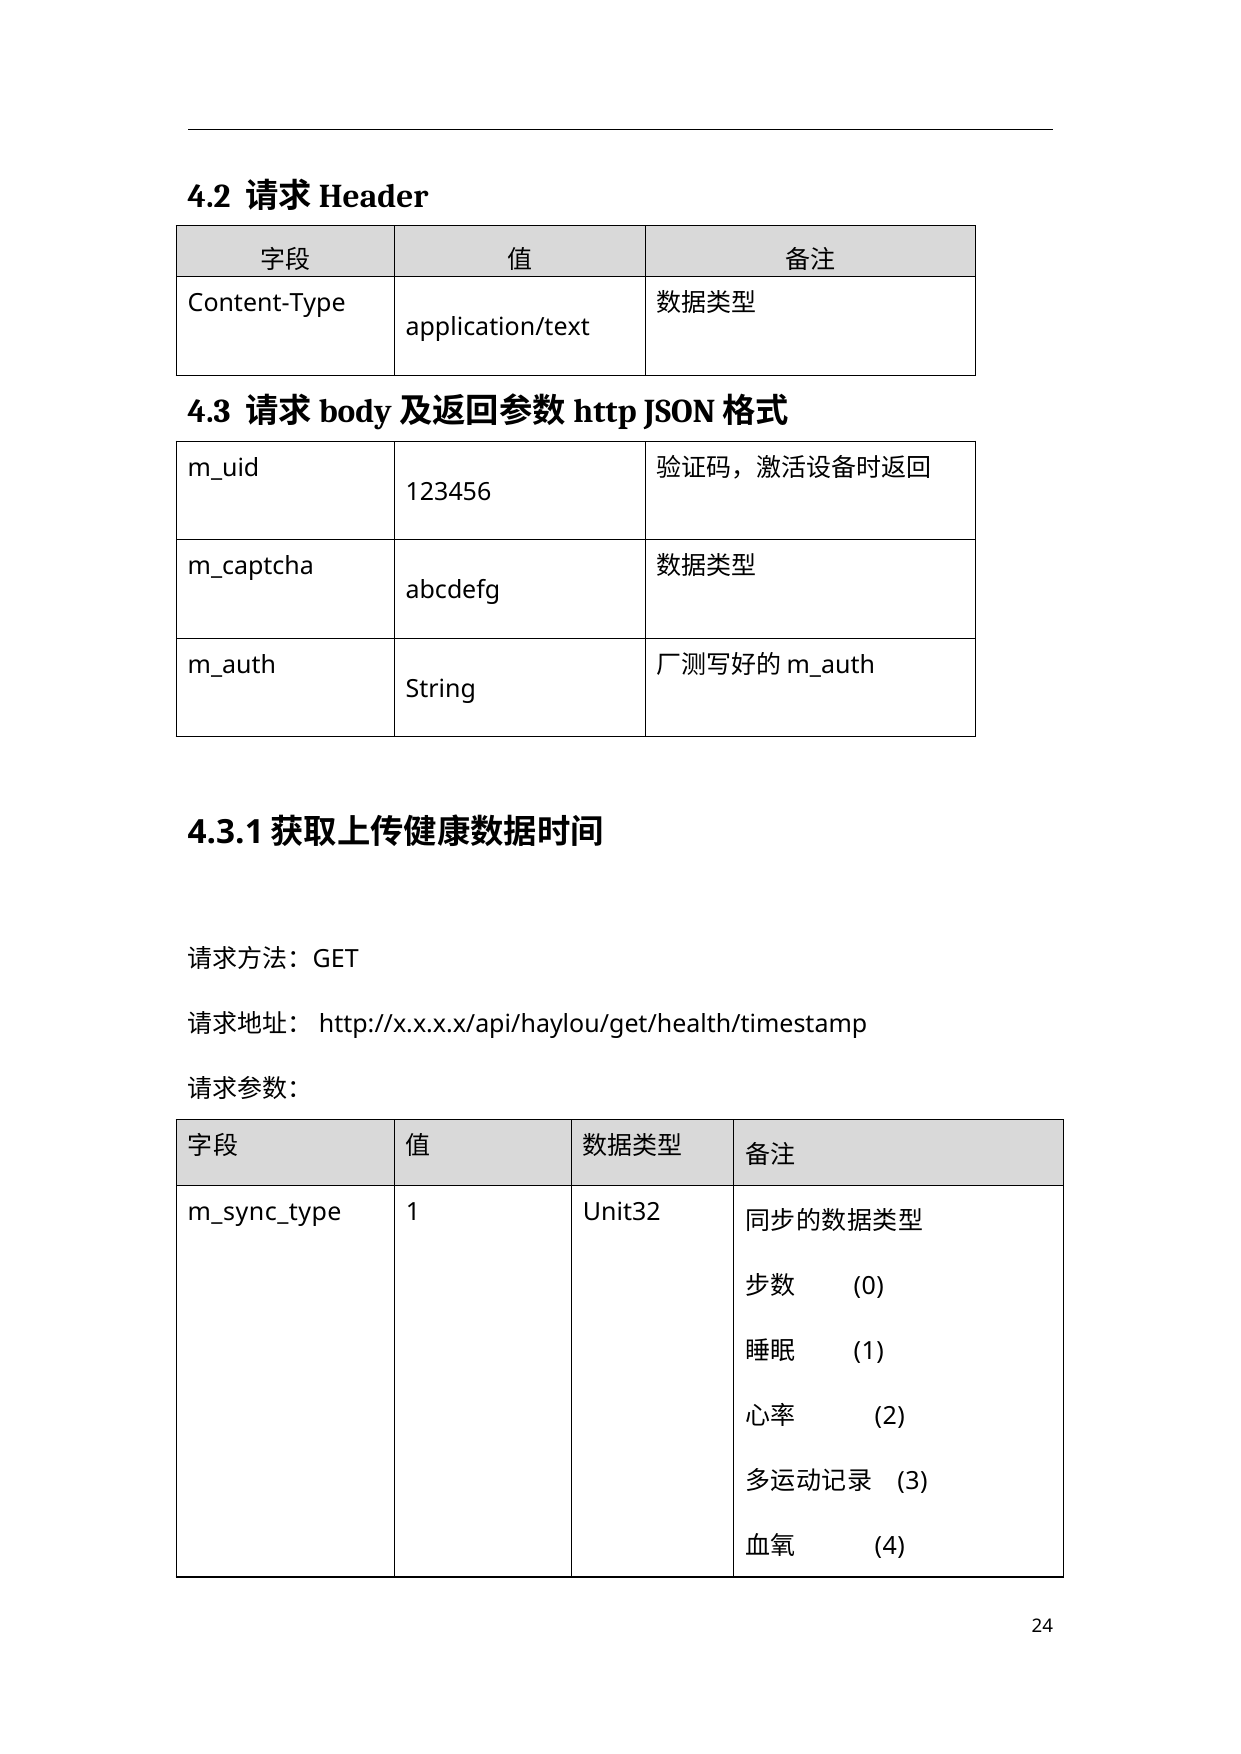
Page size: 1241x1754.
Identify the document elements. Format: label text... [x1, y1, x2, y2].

table_cell Unit32 [572, 1186, 733, 1576]
table_header 数据类型 [572, 1120, 733, 1185]
table_cell 数据类型 [646, 540, 975, 638]
table_header 值 [395, 1120, 571, 1185]
table_header 备注 [734, 1120, 1063, 1185]
table_cell m_auth [177, 639, 394, 736]
table_header 字段 [177, 226, 394, 276]
table_cell abcdefg [395, 540, 645, 638]
table_cell String [395, 639, 645, 736]
table_header 验证码，激活设备时返回 [646, 442, 975, 539]
table_cell 数据类型 [646, 277, 975, 374]
table_cell application/text [395, 277, 645, 374]
table_header m_uid [177, 442, 394, 539]
text 请求地址： http://x.x.x.x/api/haylou/get/health/timestamp [187, 989, 1053, 1054]
text 请求参数： [187, 1054, 1053, 1119]
table_cell m_sync_type [177, 1186, 394, 1576]
table_header 值 [395, 226, 645, 276]
table_cell m_captcha [177, 540, 394, 638]
text 请求方法：GET [187, 924, 1053, 989]
subtitle 4.2 请求Header [187, 160, 1053, 225]
table_header 字段 [177, 1120, 394, 1185]
table_header 123456 [395, 442, 645, 539]
subtitle 4.3 请求body 及返回参数 http JSON格式 [187, 376, 1053, 441]
table_cell 厂测写好的m_auth [646, 639, 975, 736]
table_header 备注 [646, 226, 975, 276]
table_cell 1 [395, 1186, 571, 1576]
subtitle 4.3.1获取上传健康数据时间 [187, 797, 1053, 862]
table_cell Content-Type [177, 277, 394, 374]
table_cell 同步的数据类型 步数 (0) 睡眠 (1) 心率 (2) 多运动记录 (3) 血氧 (4) 血压 (5) [734, 1186, 1063, 1576]
